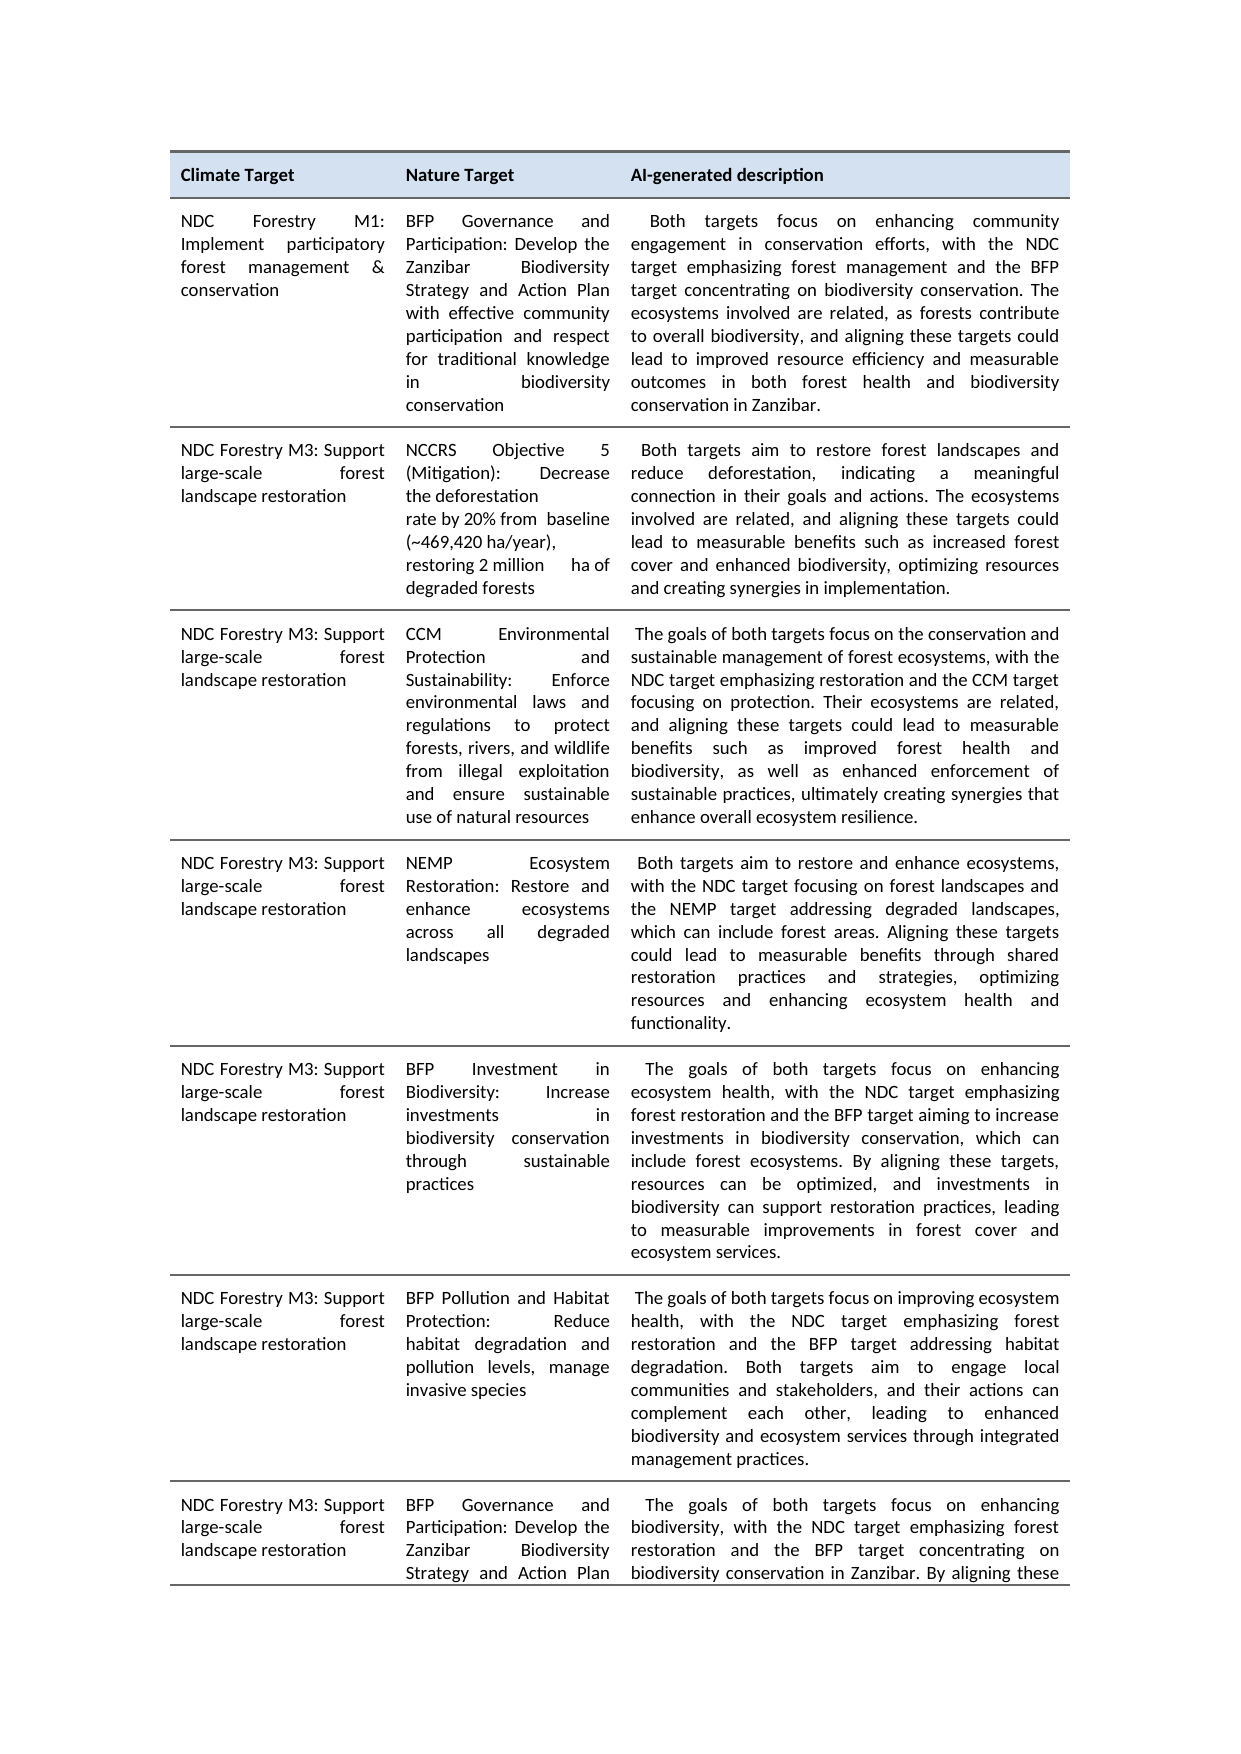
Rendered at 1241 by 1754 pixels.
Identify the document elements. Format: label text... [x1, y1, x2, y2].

table_cell BFP Investment in Biodiversity: Increase investments in biodiversity conservation through sustainable practices [395, 1047, 620, 1274]
table_cell The goals of both targets focus on enhancing ecosystem health, with the NDC target emphasizing forest restoration and the BFP target aiming to increase investments in biodiversity conservation, which can include forest ecosystems. By aligning these targets, resources can be optimized, and investments in biodiversity can support restoration practices, leading to measurable improvements in forest cover and ecosystem services. [620, 1047, 1070, 1274]
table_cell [395, 1482, 620, 1584]
table_cell BFP Pollution and Habitat Protection: Reduce habitat degradation and pollution levels, manage invasive species [395, 1276, 620, 1480]
table_cell NDC Forestry M3: Support large-scale forest landscape restoration [170, 611, 395, 838]
table_cell NDC Forestry M3: Support large-scale forest landscape restoration [170, 1047, 395, 1274]
table_cell The goals of both targets focus on the conservation and sustainable management of forest ecosystems, with the NDC target emphasizing restoration and the CCM target focusing on protection. Their ecosystems are related, and aligning these targets could lead to measurable benefits such as improved forest health and biodiversity, as well as enhanced enforcement of sustainable practices, ultimately creating synergies that enhance overall ecosystem resilience. [620, 611, 1070, 838]
table_cell Both targets focus on enhancing community engagement in conservation efforts, with the NDC target emphasizing forest management and the BFP target concentrating on biodiversity conservation. The ecosystems involved are related, as forests contribute to overall biodiversity, and aligning these targets could lead to improved resource efficiency and measurable outcomes in both forest health and biodiversity conservation in Zanzibar. [620, 199, 1070, 426]
table_header AI-generated description [620, 153, 1070, 197]
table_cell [170, 1482, 395, 1584]
table_cell NDC Forestry M3: Support large-scale forest landscape restoration [170, 841, 395, 1045]
table_cell Both targets aim to restore forest landscapes and reduce deforestation, indicating a meaningful connection in their goals and actions. The ecosystems involved are related, and aligning these targets could lead to measurable benefits such as increased forest cover and enhanced biodiversity, optimizing resources and creating synergies in implementation. [620, 428, 1070, 609]
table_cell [170, 199, 395, 426]
table_cell NCCRS Objective 5 (Mitigation): Decrease the deforestation rate by 20% from baseline (~469,420 ha/year), restoring 2 million ha of degraded forests [395, 428, 620, 609]
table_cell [620, 1482, 1070, 1584]
table_header Climate Target [170, 153, 395, 197]
table_cell Both targets aim to restore and enhance ecosystems, with the NDC target focusing on forest landscapes and the NEMP target addressing degraded landscapes, which can include forest areas. Aligning these targets could lead to measurable benefits through shared restoration practices and strategies, optimizing resources and enhancing ecosystem health and functionality. [620, 841, 1070, 1045]
table_cell The goals of both targets focus on improving ecosystem health, with the NDC target emphasizing forest restoration and the BFP target addressing habitat degradation. Both targets aim to engage local communities and stakeholders, and their actions can complement each other, leading to enhanced biodiversity and ecosystem services through integrated management practices. [620, 1276, 1070, 1480]
table_header Nature Target [395, 153, 620, 197]
table_cell NDC Forestry M3: Support large-scale forest landscape restoration [170, 1276, 395, 1480]
table_cell NDC Forestry M3: Support large-scale forest landscape restoration [170, 428, 395, 609]
table_cell NEMP Ecosystem Restoration: Restore and enhance ecosystems across all degraded landscapes [395, 841, 620, 1045]
table_cell CCM Environmental Protection and Sustainability: Enforce environmental laws and regulations to protect forests, rivers, and wildlife from illegal exploitation and ensure sustainable use of natural resources [395, 611, 620, 838]
